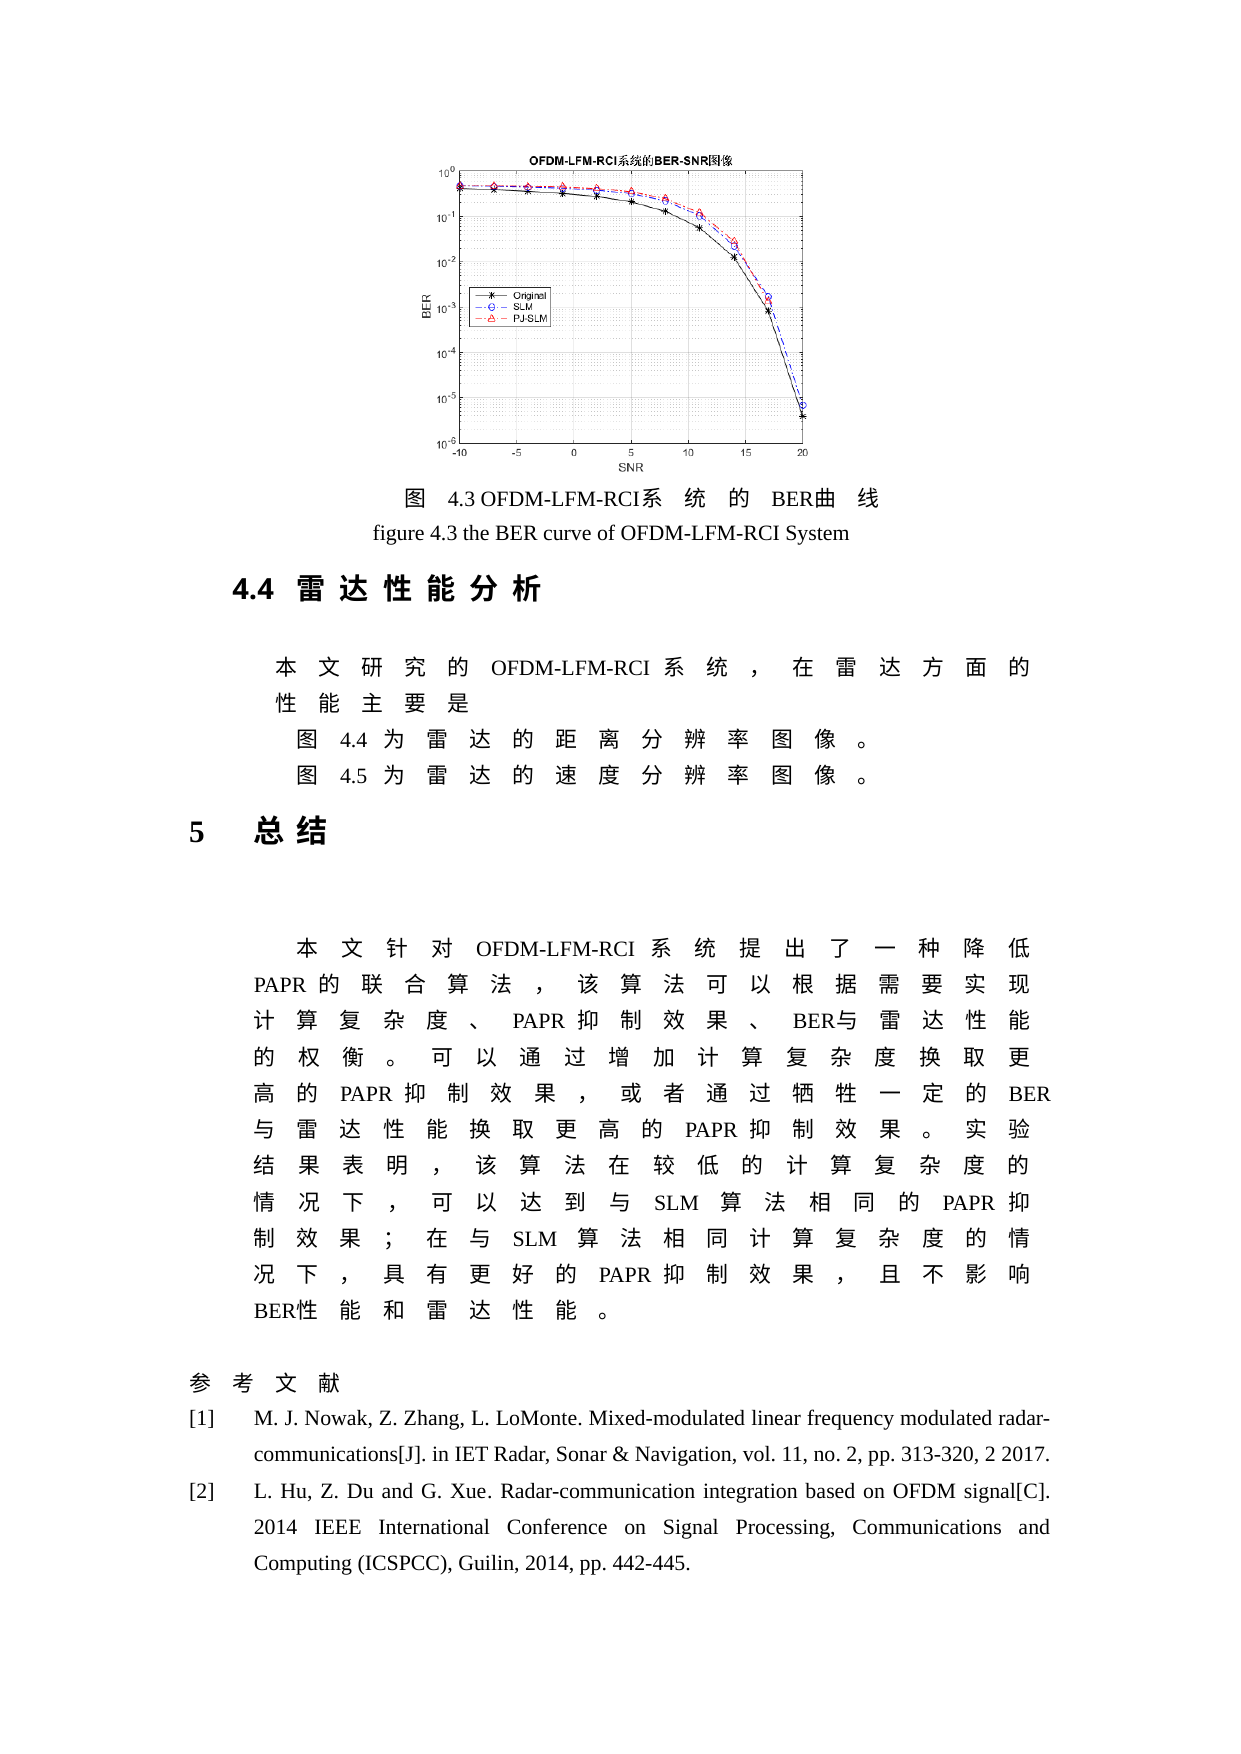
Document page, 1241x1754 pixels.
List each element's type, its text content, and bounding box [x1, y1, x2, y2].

text 参考文献 [189, 1363, 1051, 1400]
subtitle M. J. Nowak, Z. Zhang, L. LoMonte. Mixed-modulated linear frequency modulated radar-communications[J]. in IET Radar, Sonar & Navigation, vol. 11, no. 2, pp. 313-320, 2 2017. [189, 1400, 1051, 1472]
text 本文研究的OFDM-LFM-RCI系统，在雷达方面的性能主要是 [254, 647, 1051, 720]
picture [415, 152, 818, 475]
subtitle L. Hu, Z. Du and G. Xue. Radar-communication integration based on OFDM signal[C]. 2014 IEEE International Conference on Signal Processing, Communications and Computing (ICSPCC), Guilin, 2014, pp. 442-445. [189, 1472, 1051, 1581]
text 本文针对OFDM-LFM-RCI系统提出了一种降低PAPR的联合算法，该算法可以根据需要实现计算复杂度、PAPR抑制效果、BER与雷达性能的权衡。可以通过增加计算复杂度换取更高的PAPR抑制效果，或者通过牺牲一定的BER与雷达性能换取更高的PAPR抑制效果。实验结果表明，该算法在较低的计算复杂度的情况下，可以达到与SLM算法相同的PAPR抑制效果；在与SLM算法相同计算复杂度的情况下，具有更好的PAPR抑制效果，且不影响BER性能和雷达性能。 [233, 928, 1051, 1327]
text figure 4.3 the BER curve of OFDM-LFM-RCI System [189, 514, 1051, 551]
subtitle 总结 [189, 792, 1051, 865]
text 图4.4为雷达的距离分辨率图像。 [233, 720, 1051, 756]
subtitle 雷达性能分析 [211, 551, 1030, 623]
text 图4.5为雷达的速度分辨率图像。 [233, 756, 1051, 792]
text 图4.3 OFDM-LFM-RCI系统的BER曲线 [189, 478, 1051, 514]
